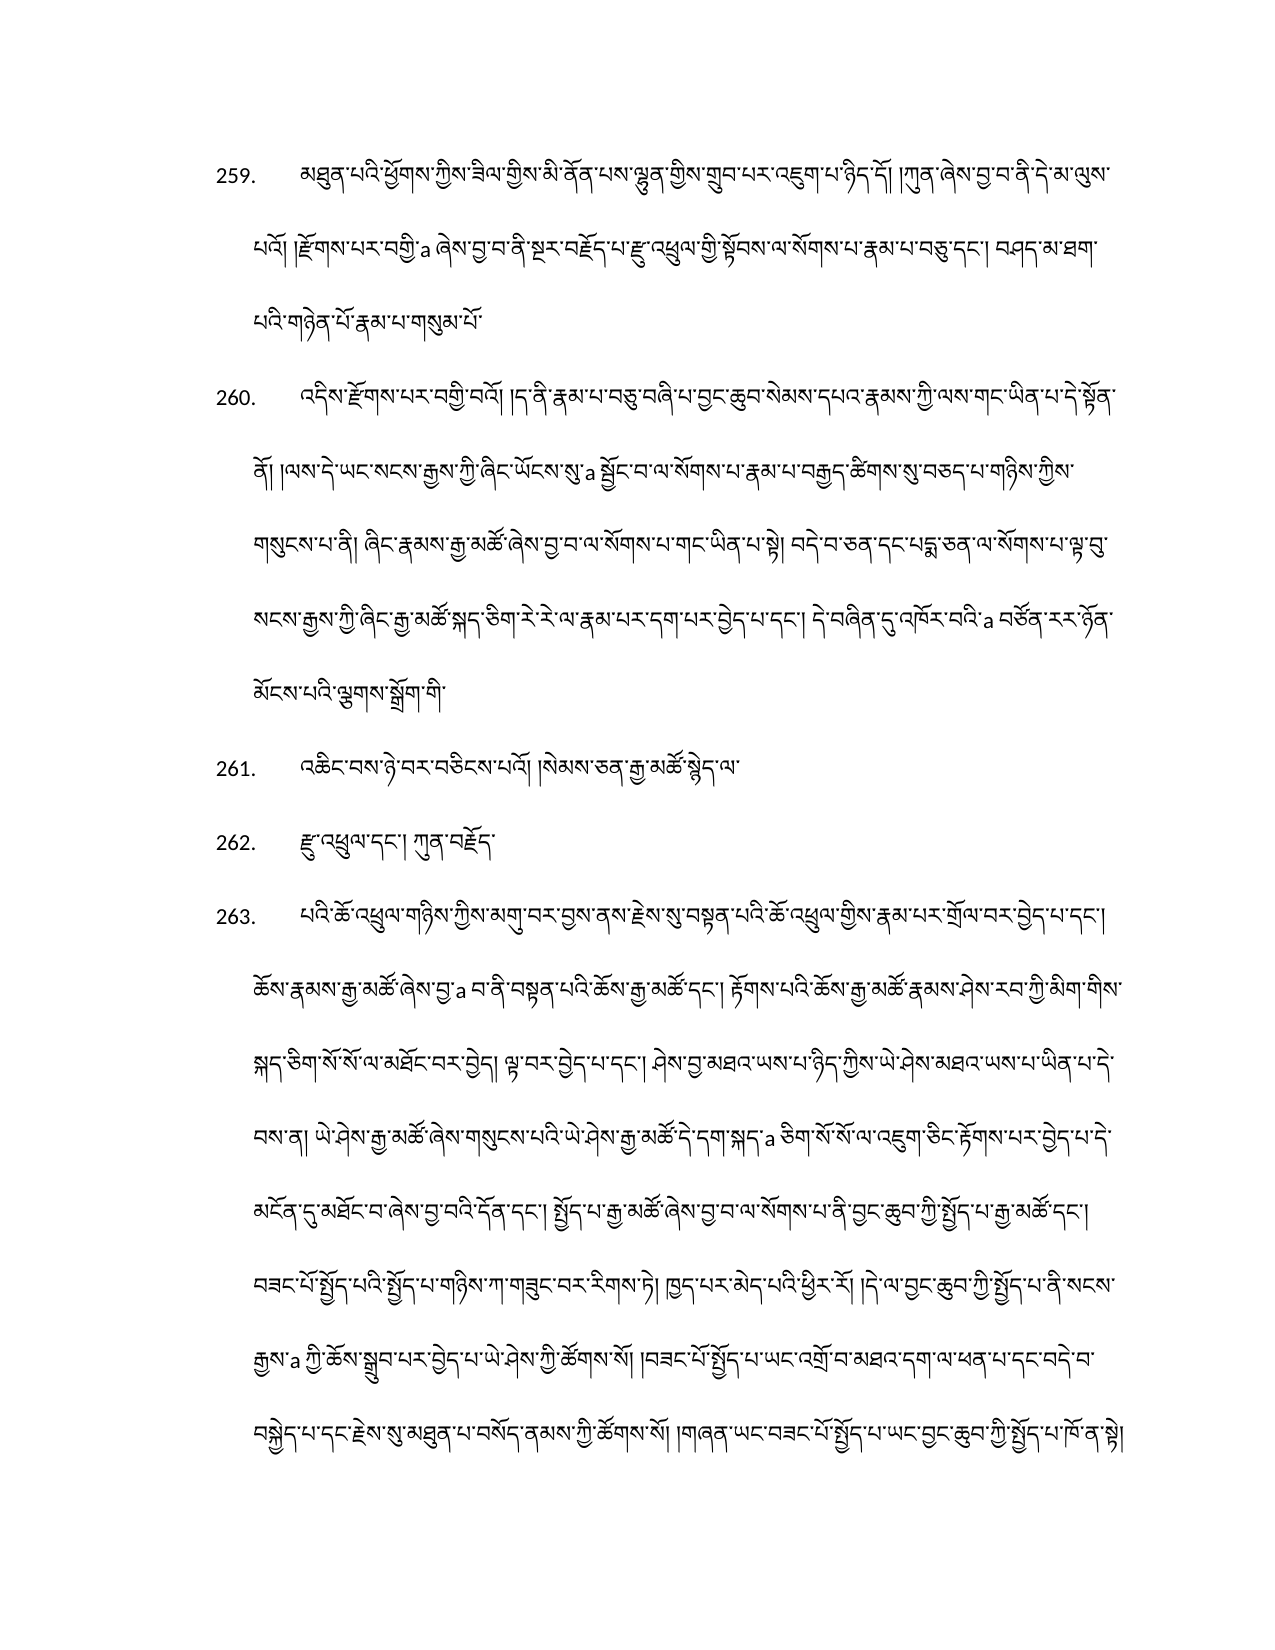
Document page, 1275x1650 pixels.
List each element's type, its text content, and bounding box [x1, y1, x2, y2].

list འདིས་རྫོགས་པར་བགྱི་བའོ། །ད་ནི་རྣམ་པ་བཅུ་བཞི་པ་བྱང་ཆུབ་སེམས་དཔའ་རྣམས་ཀྱི་ལས་གང་ཡིན་པ་དེ་སྟོན་ནོ། །ལས་དེ་ཡང་སངས་རྒྱས་ཀྱི་ཞིང་ཡོངས་སུ་aསྦྱོང་བ་ལ་སོགས་པ་རྣམ་པ་བརྒྱད་ཚིགས་སུ་བཅད་པ་གཉིས་ཀྱིས་གསུངས་པ་ནི། ཞིང་རྣམས་རྒྱ་མཚོ་ཞེས་བྱ་བ་ལ་སོགས་པ་གང་ཡིན་པ་སྟེ། བདེ་བ་ཅན་དང་པདྨ་ཅན་ལ་སོགས་པ་ལྟ་བུ་སངས་རྒྱས་ཀྱི་ཞིང་རྒྱ་མཚོ་སྐད་ཅིག་རེ་རེ་ལ་རྣམ་པར་དག་པར་བྱེད་པ་དང༌། དེ་བཞིན་དུ་འཁོར་བའི་aབཙོན་རར་ཉོན་མོངས་པའི་ལྕགས་སྒྲོག་གི་ [216, 372, 1125, 733]
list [216, 891, 1125, 1473]
list མཐུན་པའི་ཕྱོགས་ཀྱིས་ཟིལ་གྱིས་མི་ནོན་པས་ལྷུན་གྱིས་གྲུབ་པར་འཇུག་པ་ཉིད་དོ། །ཀུན་ཞེས་བྱ་བ་ནི་དེ་མ་ལུས་པའོ། །རྫོགས་པར་བགྱི་aཞེས་བྱ་བ་ནི་སྔར་བརྗོད་པ་རྫུ་འཕྲུལ་གྱི་སྟོབས་ལ་སོགས་པ་རྣམ་པ་བཅུ་དང༌། བཤད་མ་ཐག་པའི་གཉེན་པོ་རྣམ་པ་གསུམ་པོ་ [216, 150, 1125, 363]
list རྫུ་འཕྲུལ་དང་། ཀུན་བརྗོད་ [216, 817, 1125, 881]
list འཆིང་བས་ཉེ་བར་བཅིངས་པའོ། །སེམས་ཅན་རྒྱ་མཚོ་སྙེད་ལ་ [216, 742, 1125, 807]
